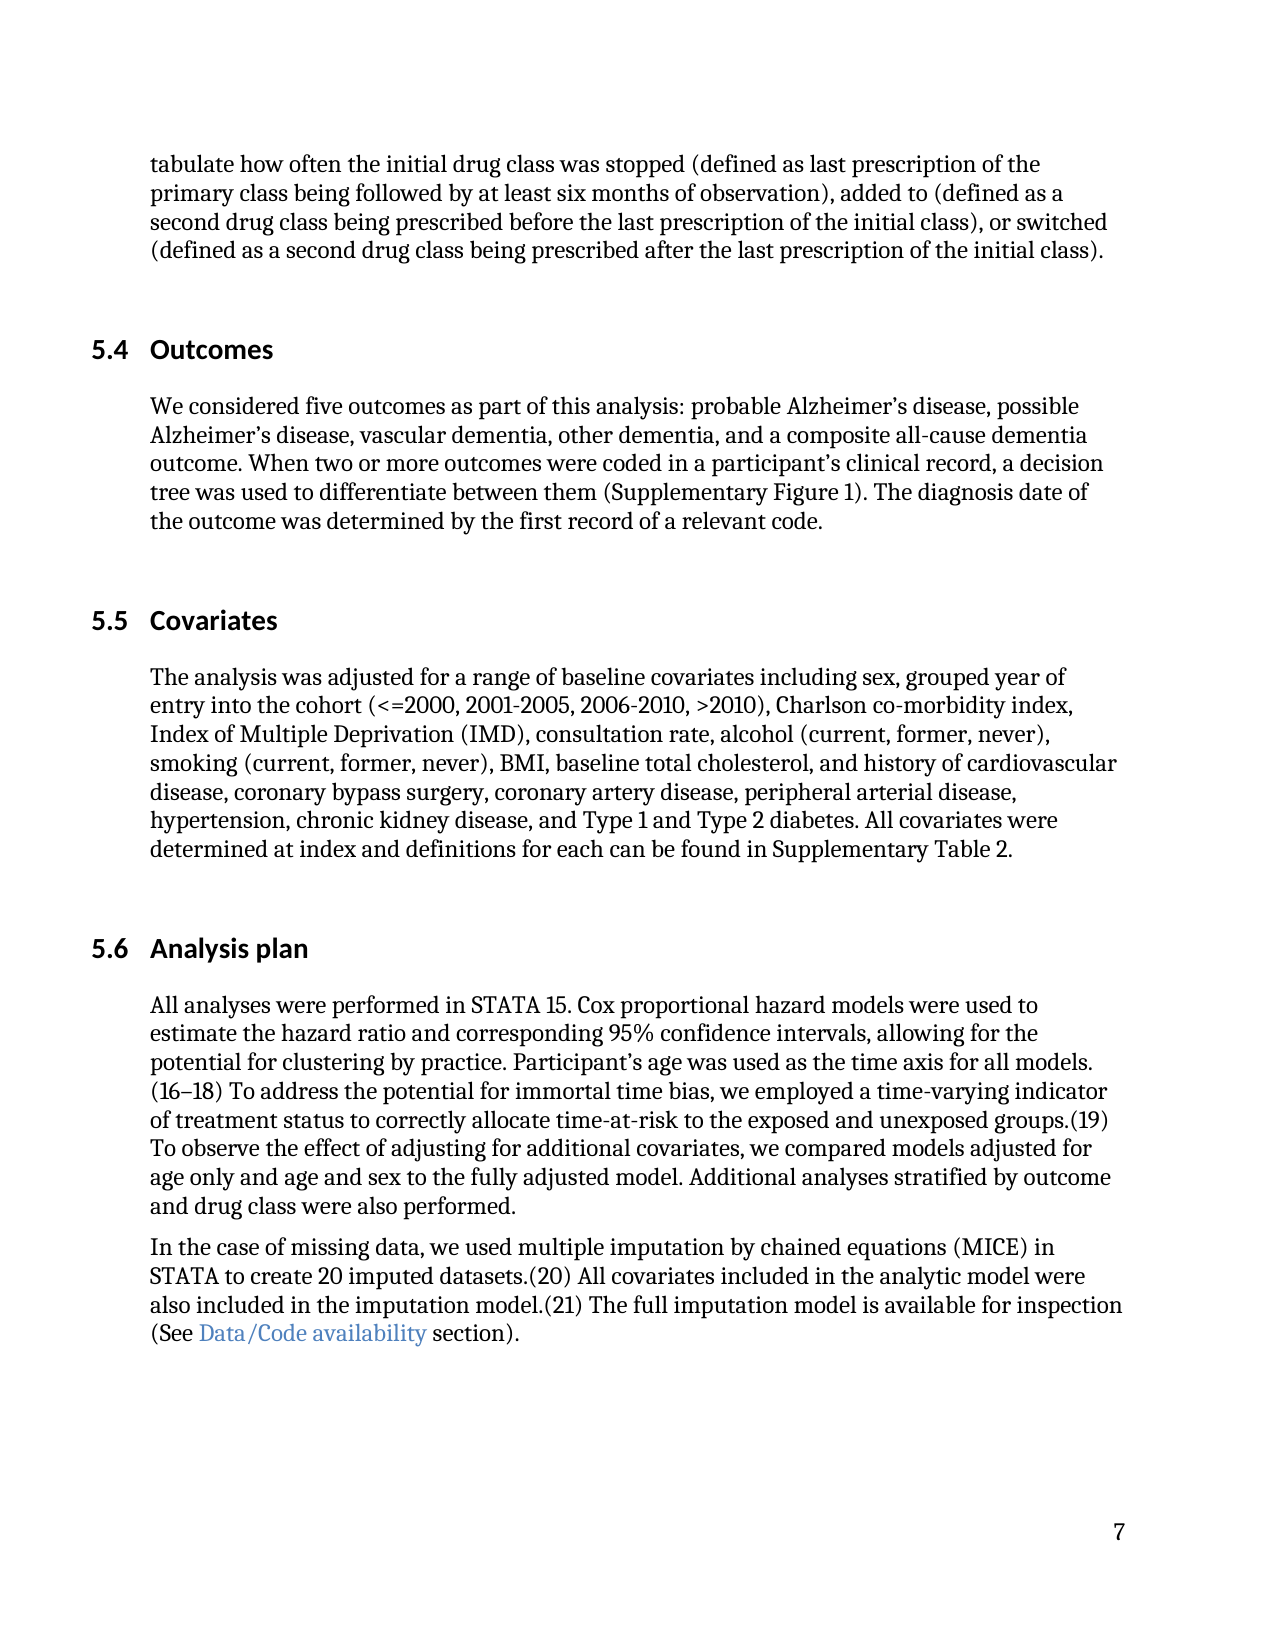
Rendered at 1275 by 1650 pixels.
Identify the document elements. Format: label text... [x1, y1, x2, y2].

text All analyses were performed in STATA 15. Cox proportional hazard models were used to estimate the hazard ratio and corresponding 95% confidence intervals, allowing for the potential for clustering by practice. Participant’s age was used as the time axis for all models.(16–18) To address the potential for immortal time bias, we employed a time-varying indicator of treatment status to correctly allocate time-at-risk to the exposed and unexposed groups.(19) To observe the effect of adjusting for additional covariates, we compared models adjusted for age only and age and sex to the fully adjusted model. Additional analyses stratified by outcome and drug class were also performed. [150, 991, 1125, 1221]
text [150, 150, 1125, 265]
subtitle Outcomes [91, 331, 1125, 367]
subtitle Analysis plan [91, 930, 1125, 966]
text In the case of missing data, we used multiple imputation by chained equations (MICE) in STATA to create 20 imputed datasets.(20) All covariates included in the analytic model were also included in the imputation model.(21) The full imputation model is available for inspection (See Data/Code availability section). [150, 1233, 1125, 1348]
text The analysis was adjusted for a range of baseline covariates including sex, grouped year of entry into the cohort (<=2000, 2001-2005, 2006-2010, >2010), Charlson co-morbidity index, Index of Multiple Deprivation (IMD), consultation rate, alcohol (current, former, never), smoking (current, former, never), BMI, baseline total cholesterol, and history of cardiovascular disease, coronary bypass surgery, coronary artery disease, peripheral arterial disease, hypertension, chronic kidney disease, and Type 1 and Type 2 diabetes. All covariates were determined at index and definitions for each can be found in Supplementary Table 2. [150, 662, 1125, 864]
text We considered five outcomes as part of this analysis: probable Alzheimer’s disease, possible Alzheimer’s disease, vascular dementia, other dementia, and a composite all-cause dementia outcome. When two or more outcomes were coded in a participant’s clinical record, a decision tree was used to differentiate between them (Supplementary Figure 1). The diagnosis date of the outcome was determined by the first record of a relevant code. [150, 392, 1125, 536]
subtitle Covariates [91, 602, 1125, 637]
